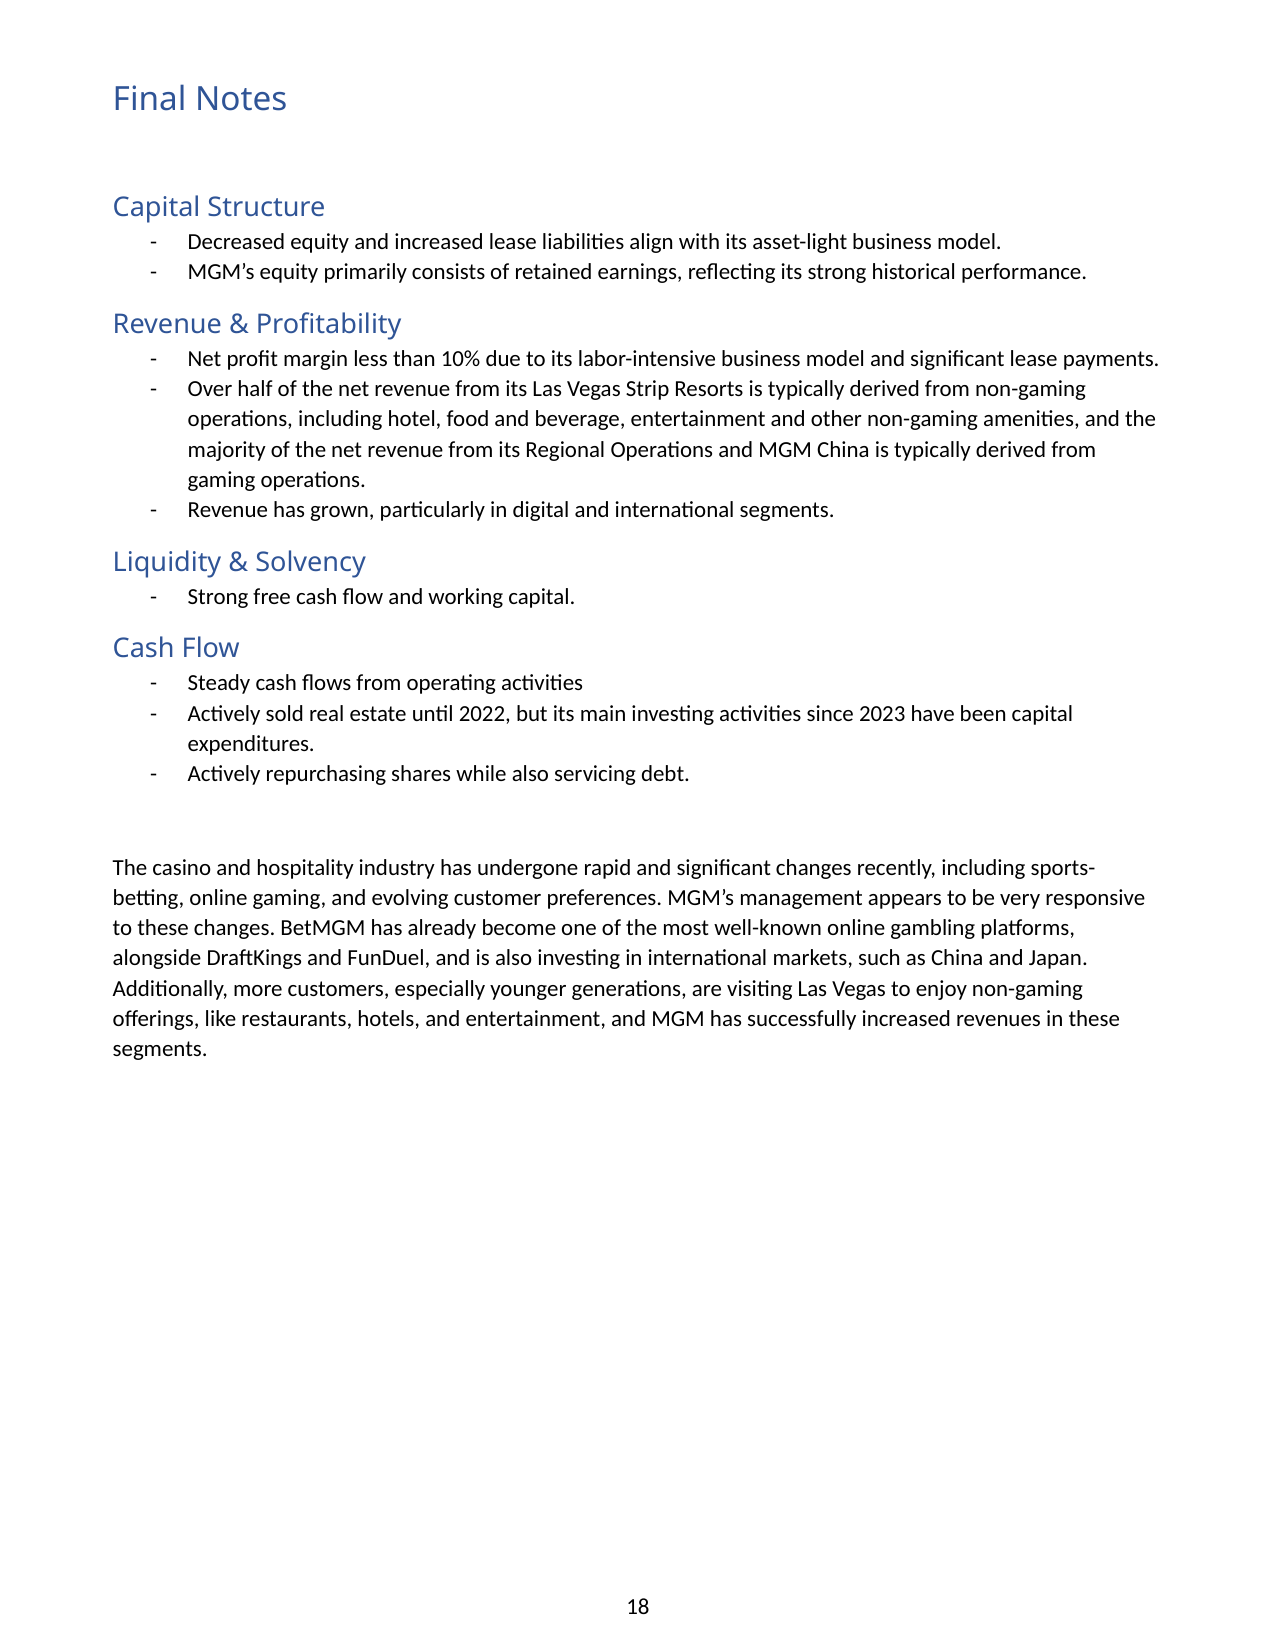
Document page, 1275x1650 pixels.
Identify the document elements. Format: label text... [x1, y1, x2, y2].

text Final Notes [112, 75, 1162, 120]
text The casino and hospitality industry has undergone rapid and significant changes recently, including sports-betting, online gaming, and evolving customer preferences. MGM’s management appears to be very responsive to these changes. BetMGM has already become one of the most well-known online gambling platforms, alongside DraftKings and FunDuel, and is also investing in international markets, such as China and Japan. Additionally, more customers, especially younger generations, are visiting Las Vegas to enjoy non-gaming offerings, like restaurants, hotels, and entertainment, and MGM has successfully increased revenues in these segments. [112, 853, 1162, 1062]
subtitle Liquidity & Solvency [112, 542, 1162, 579]
list Revenue has grown, particularly in digital and international segments. [150, 495, 1162, 523]
subtitle Capital Structure [112, 187, 1162, 224]
list Decreased equity and increased lease liabilities align with its asset-light business model. [150, 227, 1162, 255]
list Actively sold real estate until 2022, but its main investing activities since 2023 have been capital expenditures. [150, 699, 1162, 757]
list Net profit margin less than 10% due to its labor-intensive business model and significant lease payments. [150, 344, 1162, 372]
subtitle Revenue & Profitability [112, 304, 1162, 341]
list Actively repurchasing shares while also servicing debt. [150, 759, 1162, 787]
list Strong free cash flow and working capital. [150, 582, 1162, 610]
subtitle Cash Flow [112, 629, 1162, 666]
list Over half of the net revenue from its Las Vegas Strip Resorts is typically derived from non-gaming operations, including hotel, food and beverage, entertainment and other non-gaming amenities, and the majority of the net revenue from its Regional Operations and MGM China is typically derived from gaming operations. [150, 374, 1162, 493]
list Steady cash flows from operating activities [150, 668, 1162, 697]
list MGM’s equity primarily consists of retained earnings, reflecting its strong historical performance. [150, 257, 1162, 286]
